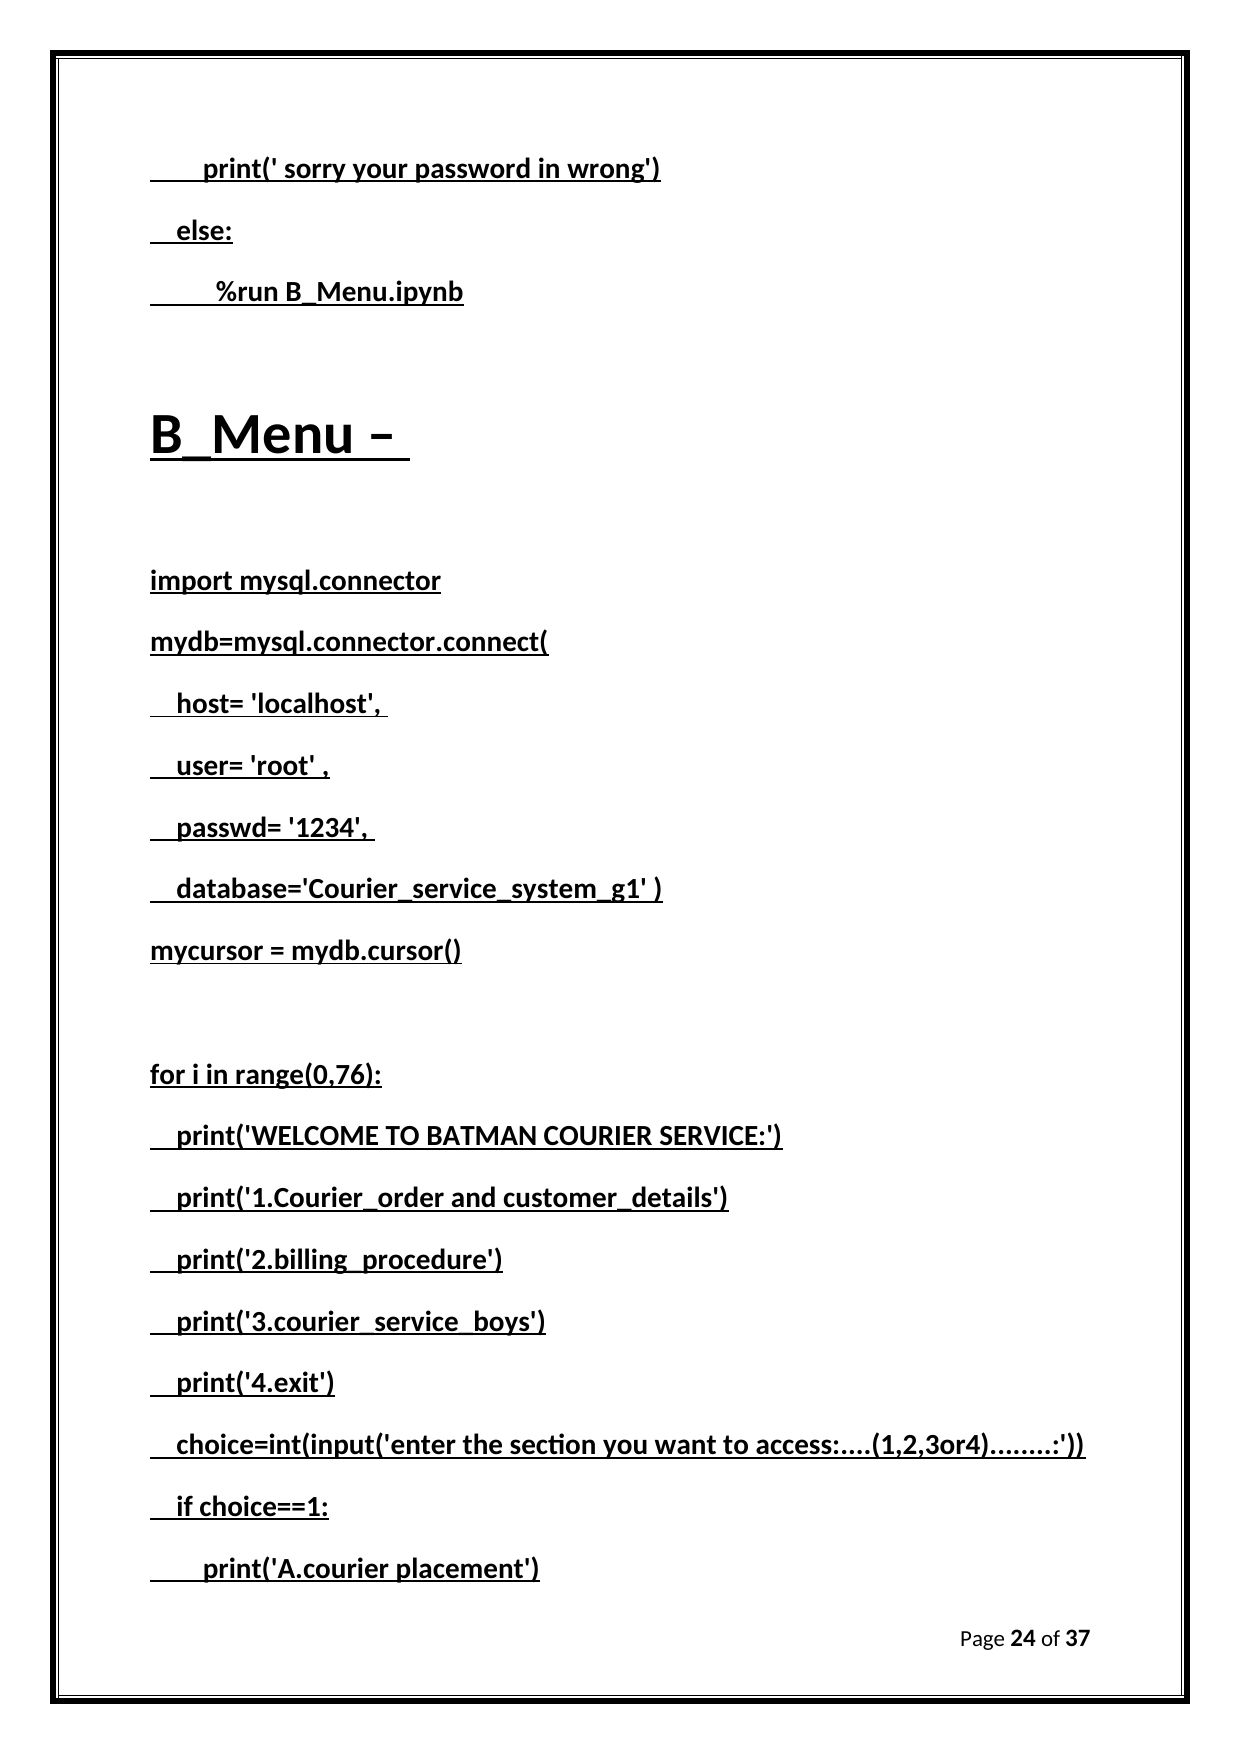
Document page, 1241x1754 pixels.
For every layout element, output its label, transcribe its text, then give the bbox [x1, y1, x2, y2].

text host= 'localhost', [150, 685, 1090, 721]
text mycursor = mydb.cursor() [150, 932, 1090, 968]
text print('A.courier placement') [150, 1550, 1090, 1586]
text print('2.billing_procedure') [150, 1241, 1090, 1277]
text else: [150, 212, 1090, 247]
text B_Menu – [150, 397, 1090, 468]
text print('1.Courier_order and customer_details') [150, 1179, 1090, 1215]
text choice=int(input('enter the section you want to access:....(1,2,3or4)........:')) [150, 1426, 1090, 1462]
text print('WELCOME TO BATMAN COURIER SERVICE:') [150, 1117, 1090, 1153]
text for i in range(0,76): [150, 1056, 1090, 1091]
text user= 'root' , [150, 747, 1090, 782]
text print(' sorry your password in wrong') [150, 150, 1090, 186]
text import mysql.connector [150, 562, 1090, 597]
text print('3.courier_service_boys') [150, 1303, 1090, 1338]
text %run B_Menu.ipynb [150, 273, 1090, 309]
text if choice==1: [150, 1488, 1090, 1524]
text passwd= '1234', [150, 809, 1090, 844]
text mydb=mysql.connector.connect( [150, 623, 1090, 659]
text print('4.exit') [150, 1364, 1090, 1400]
text database='Courier_service_system_g1' ) [150, 870, 1090, 906]
